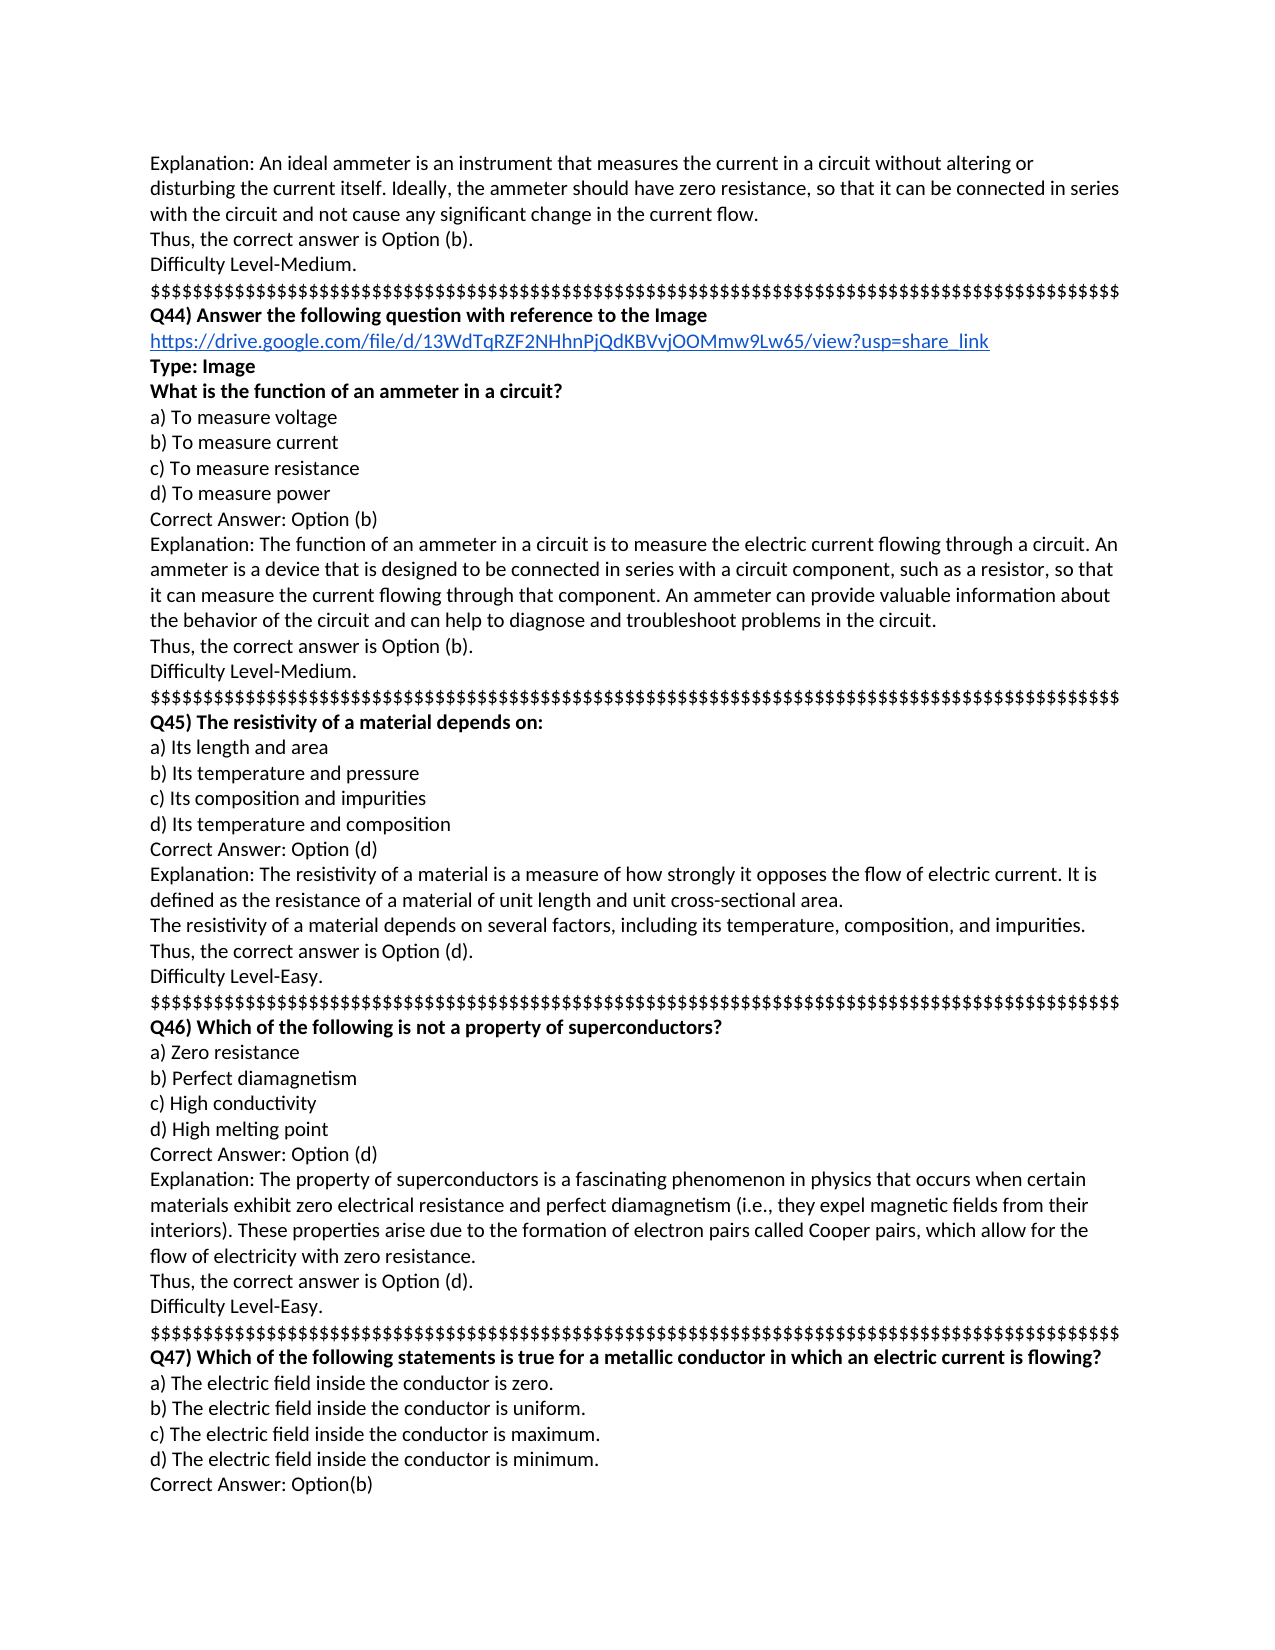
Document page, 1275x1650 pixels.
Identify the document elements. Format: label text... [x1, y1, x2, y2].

text Explanation: The resistivity of a material is a measure of how strongly it opposes the flow of electric current. It is defined as the resistance of a material of unit length and unit cross-sectional area. [150, 862, 1125, 912]
text Type: Image [150, 353, 1125, 379]
text Q44) Answer the following question with reference to the Image [150, 302, 1125, 328]
text $$$$$$$$$$$$$$$$$$$$$$$$$$$$$$$$$$$$$$$$$$$$$$$$$$$$$$$$$$$$$$$$$$$$$$$$$$$$$$$$$$$$$$$$$$$$ [150, 684, 1125, 709]
text Difficulty Level-Medium. [150, 252, 1125, 277]
text Difficulty Level-Medium. [150, 658, 1125, 684]
text The resistivity of a material depends on several factors, including its temperature, composition, and impurities. [150, 912, 1125, 938]
text Q47) Which of the following statements is true for a metallic conductor in which an electric current is flowing? [150, 1344, 1125, 1370]
text b) Perfect diamagnetism [150, 1065, 1125, 1090]
text a) To measure voltage [150, 404, 1125, 429]
text c) The electric field inside the conductor is maximum. [150, 1421, 1125, 1446]
text Correct Answer: Option(b) [150, 1472, 1125, 1497]
text a) Zero resistance [150, 1039, 1125, 1065]
text Explanation: An ideal ammeter is an instrument that measures the current in a circuit without altering or disturbing the current itself. Ideally, the ammeter should have zero resistance, so that it can be connected in series with the circuit and not cause any significant change in the current flow. [150, 150, 1125, 226]
text b) To measure current [150, 429, 1125, 455]
text $$$$$$$$$$$$$$$$$$$$$$$$$$$$$$$$$$$$$$$$$$$$$$$$$$$$$$$$$$$$$$$$$$$$$$$$$$$$$$$$$$$$$$$$$$$$ [150, 1319, 1125, 1344]
text Correct Answer: Option (d) [150, 1141, 1125, 1167]
text b) Its temperature and pressure [150, 760, 1125, 785]
text Thus, the correct answer is Option (d). [150, 1268, 1125, 1294]
text Explanation: The function of an ammeter in a circuit is to measure the electric current flowing through a circuit. An ammeter is a device that is designed to be connected in series with a circuit component, such as a resistor, so that it can measure the current flowing through that component. An ammeter can provide valuable information about the behavior of the circuit and can help to diagnose and troubleshoot problems in the circuit. [150, 531, 1125, 633]
text d) High melting point [150, 1116, 1125, 1141]
text d) To measure power [150, 480, 1125, 506]
text Q45) The resistivity of a material depends on: [150, 709, 1125, 734]
text Q46) Which of the following is not a property of superconductors? [150, 1014, 1125, 1039]
text Thus, the correct answer is Option (b). [150, 633, 1125, 658]
text https://drive.google.com/file/d/13WdTqRZF2NHhnPjQdKBVvjOOMmw9Lw65/view?usp=share_link [150, 328, 1125, 353]
text c) To measure resistance [150, 455, 1125, 480]
text Explanation: The property of superconductors is a fascinating phenomenon in physics that occurs when certain materials exhibit zero electrical resistance and perfect diamagnetism (i.e., they expel magnetic fields from their interiors). These properties arise due to the formation of electron pairs called Cooper pairs, which allow for the flow of electricity with zero resistance. [150, 1167, 1125, 1268]
text c) Its composition and impurities [150, 785, 1125, 811]
text $$$$$$$$$$$$$$$$$$$$$$$$$$$$$$$$$$$$$$$$$$$$$$$$$$$$$$$$$$$$$$$$$$$$$$$$$$$$$$$$$$$$$$$$$$$$ [150, 989, 1125, 1014]
text b) The electric field inside the conductor is uniform. [150, 1395, 1125, 1421]
text c) High conductivity [150, 1090, 1125, 1116]
text Thus, the correct answer is Option (b). [150, 226, 1125, 252]
text Difficulty Level-Easy. [150, 963, 1125, 989]
text d) The electric field inside the conductor is minimum. [150, 1446, 1125, 1472]
text $$$$$$$$$$$$$$$$$$$$$$$$$$$$$$$$$$$$$$$$$$$$$$$$$$$$$$$$$$$$$$$$$$$$$$$$$$$$$$$$$$$$$$$$$$$$ [150, 277, 1125, 302]
text What is the function of an ammeter in a circuit? [150, 379, 1125, 404]
text Thus, the correct answer is Option (d). [150, 938, 1125, 963]
text a) Its length and area [150, 734, 1125, 760]
text d) Its temperature and composition [150, 811, 1125, 836]
text a) The electric field inside the conductor is zero. [150, 1370, 1125, 1395]
text Difficulty Level-Easy. [150, 1294, 1125, 1319]
text Correct Answer: Option (b) [150, 506, 1125, 531]
text Correct Answer: Option (d) [150, 836, 1125, 862]
